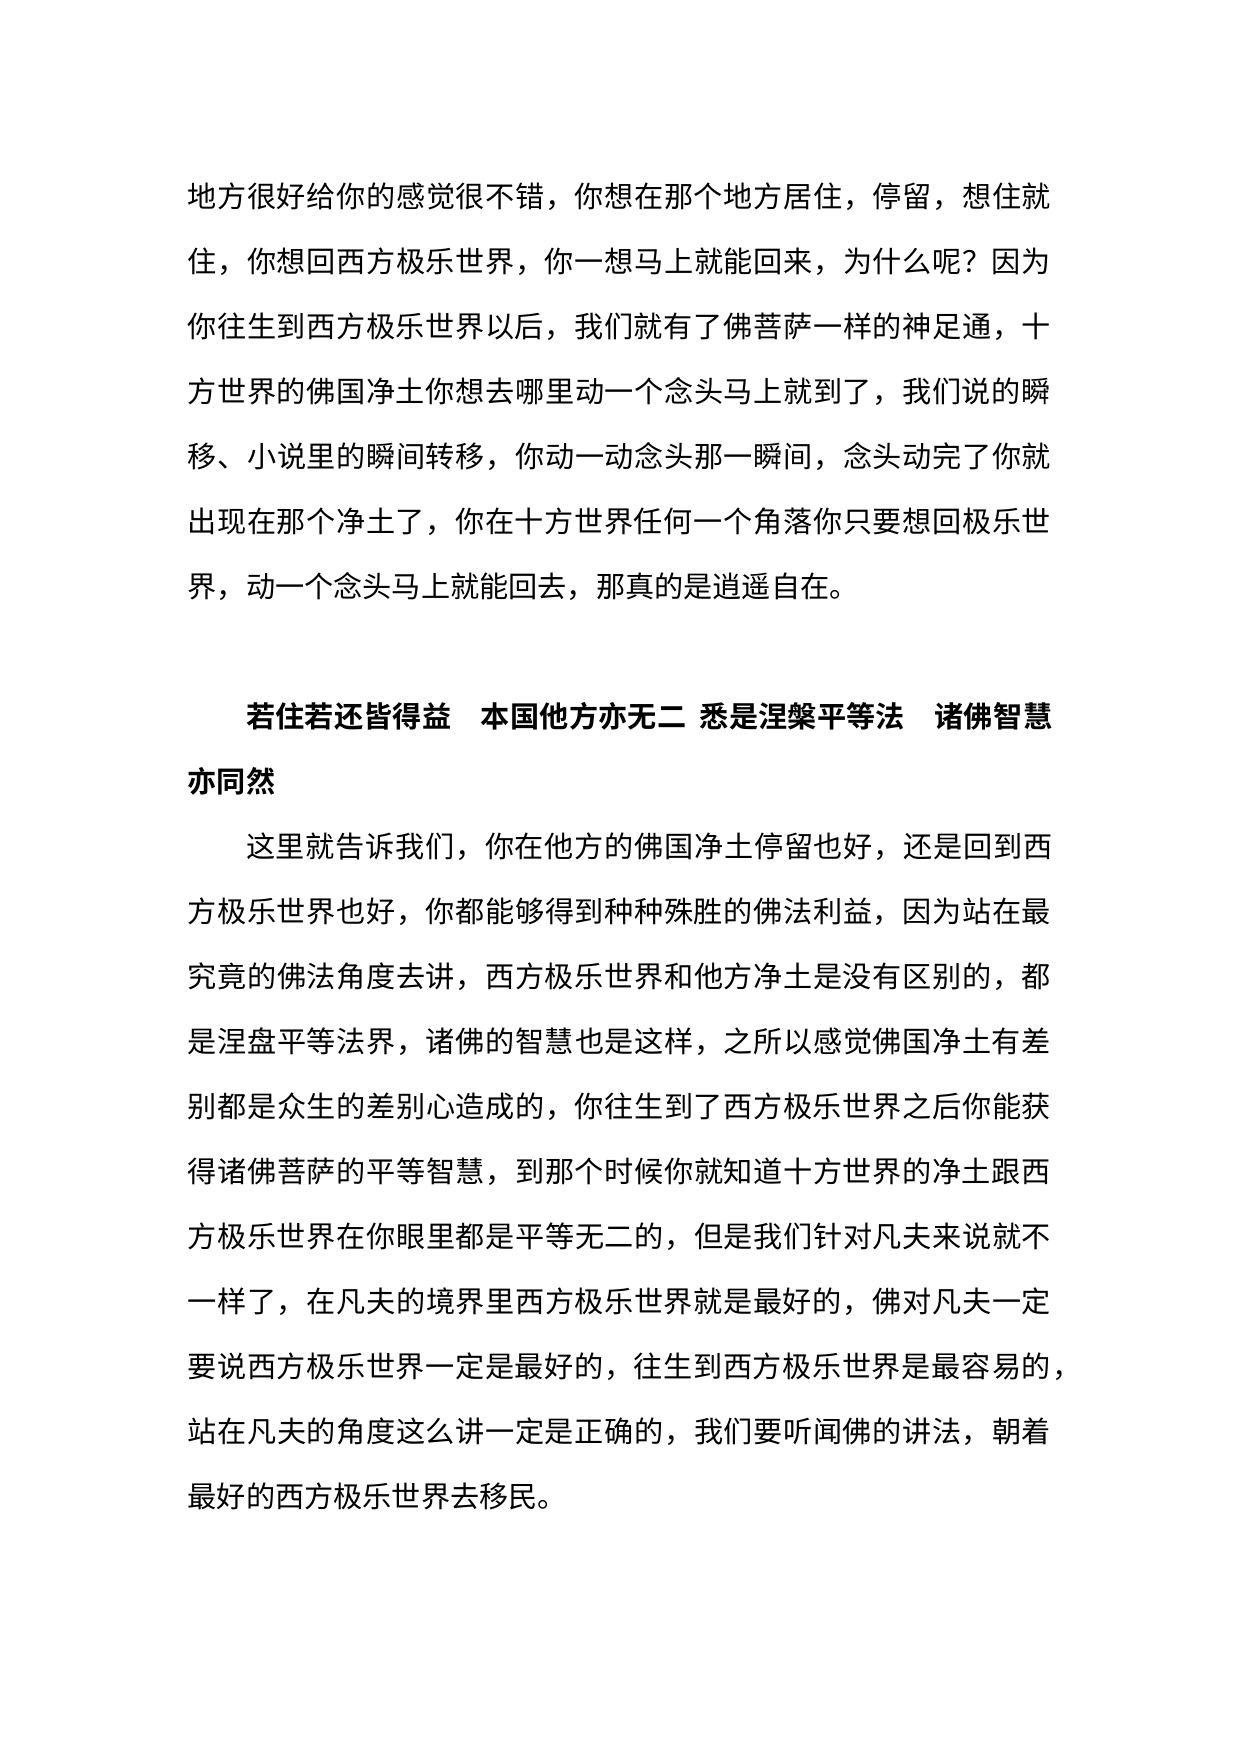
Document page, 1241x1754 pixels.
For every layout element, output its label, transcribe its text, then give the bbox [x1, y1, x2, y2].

text 这里就告诉我们，你在他方的佛国净土停留也好，还是回到西方极乐世界也好，你都能够得到种种殊胜的佛法利益，因为站在最究竟的佛法角度去讲，西方极乐世界和他方净土是没有区别的，都是涅盘平等法界，诸佛的智慧也是这样，之所以感觉佛国净土有差别都是众生的差别心造成的，你往生到了西方极乐世界之后你能获得诸佛菩萨的平等智慧，到那个时候你就知道十方世界的净土跟西方极乐世界在你眼里都是平等无二的，但是我们针对凡夫来说就不一样了，在凡夫的境界里西方极乐世界就是最好的，佛对凡夫一定要说西方极乐世界一定是最好的，往生到西方极乐世界是最容易的，站在凡夫的角度这么讲一定是正确的，我们要听闻佛的讲法，朝着最好的西方极乐世界去移民。 [187, 812, 1053, 1527]
text 若住若还皆得益 本国他方亦无二 悉是涅槃平等法 诸佛智慧亦同然 [187, 682, 1053, 812]
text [187, 162, 1053, 617]
